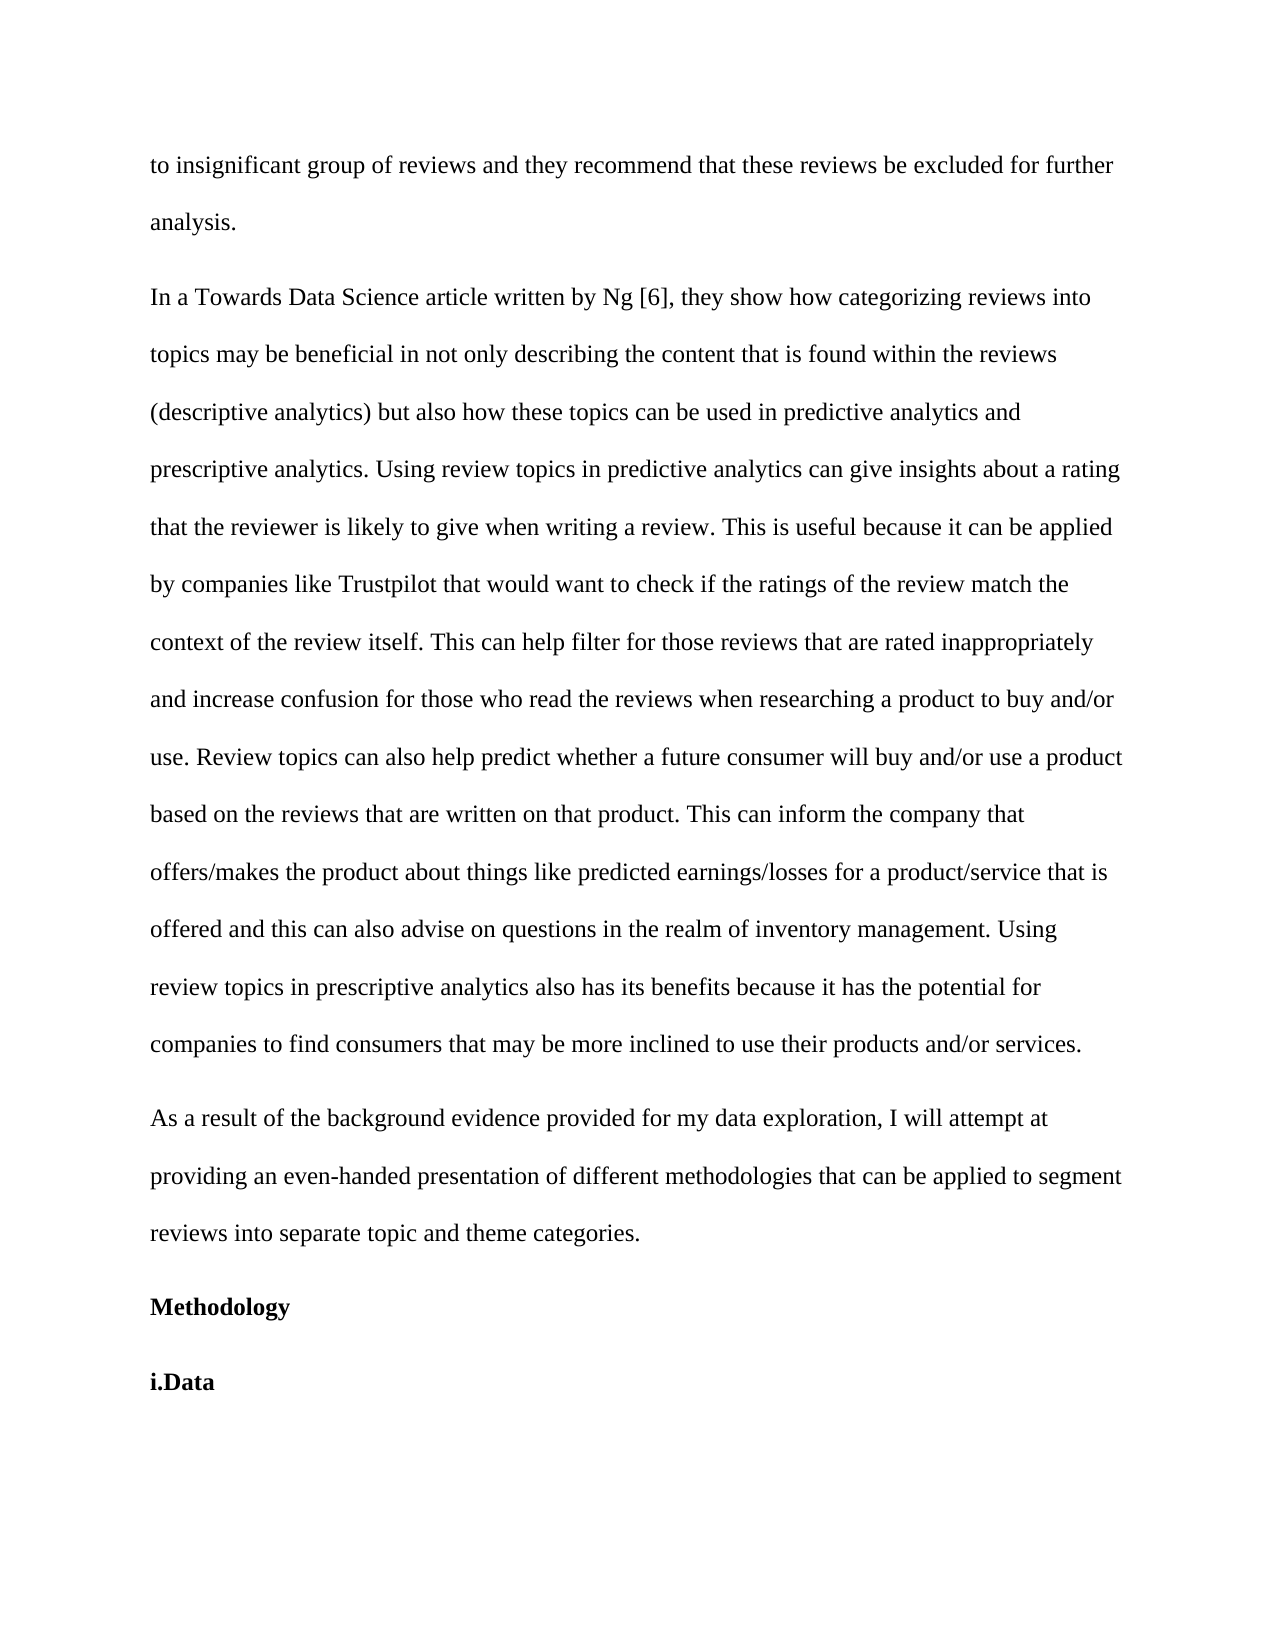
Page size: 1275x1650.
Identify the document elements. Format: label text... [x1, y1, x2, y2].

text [150, 150, 1125, 236]
text Methodology [150, 1292, 1125, 1321]
text In a Towards Data Science article written by Ng [6], they show how categorizing reviews into topics may be beneficial in not only describing the content that is found within the reviews (descriptive analytics) but also how these topics can be used in predictive analytics and prescriptive analytics. Using review topics in predictive analytics can give insights about a rating that the reviewer is likely to give when writing a review. This is useful because it can be applied by companies like Trustpilot that would want to check if the ratings of the review match the context of the review itself. This can help filter for those reviews that are rated inappropriately and increase confusion for those who read the reviews when researching a product to buy and/or use. Review topics can also help predict whether a future consumer will buy and/or use a product based on the reviews that are written on that product. This can inform the company that offers/makes the product about things like predicted earnings/losses for a product/service that is offered and this can also advise on questions in the realm of inventory management. Using review topics in prescriptive analytics also has its benefits because it has the potential for companies to find consumers that may be more inclined to use their products and/or services. [150, 282, 1125, 1058]
text i.Data [150, 1367, 1125, 1395]
text As a result of the background evidence provided for my data exploration, I will attempt at providing an even-handed presentation of different methodologies that can be applied to segment reviews into separate topic and theme categories. [150, 1103, 1125, 1247]
